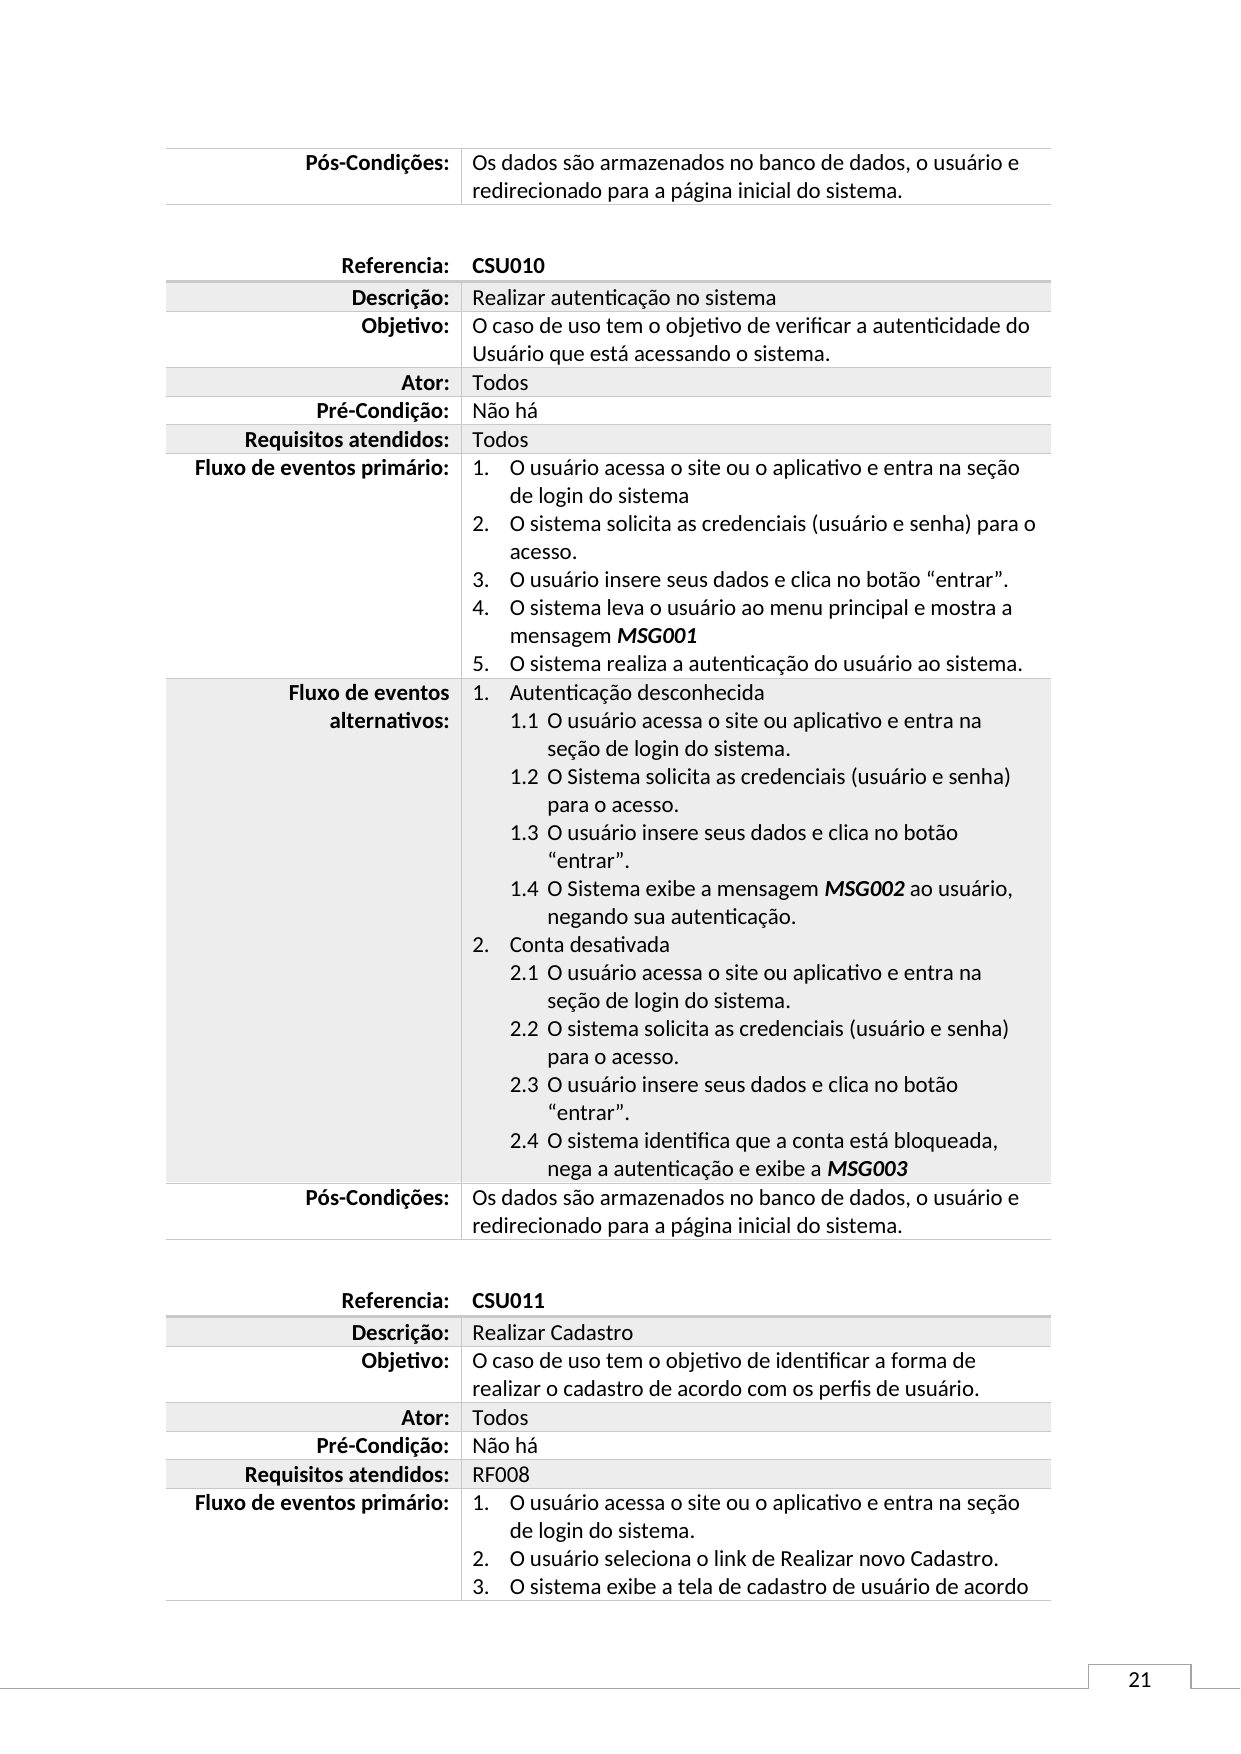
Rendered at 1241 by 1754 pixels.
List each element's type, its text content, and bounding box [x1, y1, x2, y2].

table_cell Pré-Condição: [166, 397, 461, 424]
table_cell RF008 [462, 1460, 1051, 1488]
table_header CSU010 [461, 252, 1051, 279]
table_cell Todos [462, 425, 1051, 453]
table_cell Fluxo de eventos primário: [166, 1489, 461, 1600]
table_cell Ator: [166, 1403, 461, 1431]
table_cell Todos [462, 1403, 1051, 1431]
table_cell Fluxo de eventos alternativos: [166, 679, 461, 1182]
table_cell Pré-Condição: [166, 1432, 461, 1459]
table_cell Realizar autenticação no sistema [462, 283, 1051, 311]
table_cell Ator: [166, 368, 461, 396]
table_cell Autenticação desconhecida O usuário acessa o site ou aplicativo e entra na seção de login do sistema. O Sistema solicita as credenciais (usuário e senha) para o acesso. O usuário insere seus dados e clica no botão “entrar”. O Sistema exibe a mensagem MSG002 ao usuário, negando sua autenticação. Conta desativada O usuário acessa o site ou aplicativo e entra na seção de login do sistema. O sistema solicita as credenciais (usuário e senha) para o acesso. O usuário insere seus dados e clica no botão “entrar”. O sistema identifica que a conta está bloqueada, nega a autenticação e exibe a MSG003 [462, 679, 1051, 1182]
table_cell Todos [462, 368, 1051, 396]
table_cell Os dados são armazenados no banco de dados, o usuário e redirecionado para a página inicial do sistema. [462, 1184, 1051, 1239]
table_cell Fluxo de eventos primário: [166, 454, 461, 678]
table_cell Requisitos atendidos: [166, 425, 461, 453]
table_cell Os dados são armazenados no banco de dados, o usuário e redirecionado para a página inicial do sistema. [462, 149, 1051, 204]
table_cell Descrição: [166, 1318, 461, 1346]
table_cell Requisitos atendidos: [166, 1460, 461, 1488]
table_cell Objetivo: [166, 312, 461, 367]
table_cell Realizar Cadastro [462, 1318, 1051, 1346]
table_cell O usuário acessa o site ou o aplicativo e entra na seção de login do sistema O sistema solicita as credenciais (usuário e senha) para o acesso. O usuário insere seus dados e clica no botão “entrar”. O sistema leva o usuário ao menu principal e mostra a mensagem MSG001 O sistema realiza a autenticação do usuário ao sistema. [462, 454, 1051, 678]
table_cell Objetivo: [166, 1347, 461, 1402]
table_cell Descrição: [166, 283, 461, 311]
table_header CSU011 [461, 1286, 1051, 1314]
table_header Referencia: [166, 252, 461, 279]
table_cell O caso de uso tem o objetivo de identificar a forma de realizar o cadastro de acordo com os perfis de usuário. [462, 1347, 1051, 1402]
table_header Referencia: [166, 1286, 461, 1314]
table_cell O caso de uso tem o objetivo de verificar a autenticidade do Usuário que está acessando o sistema. [462, 312, 1051, 367]
table_cell Pós-Condições: [166, 149, 461, 204]
table_cell Não há [462, 1432, 1051, 1459]
table_cell Não há [462, 397, 1051, 424]
table_cell Pós-Condições: [166, 1184, 461, 1239]
